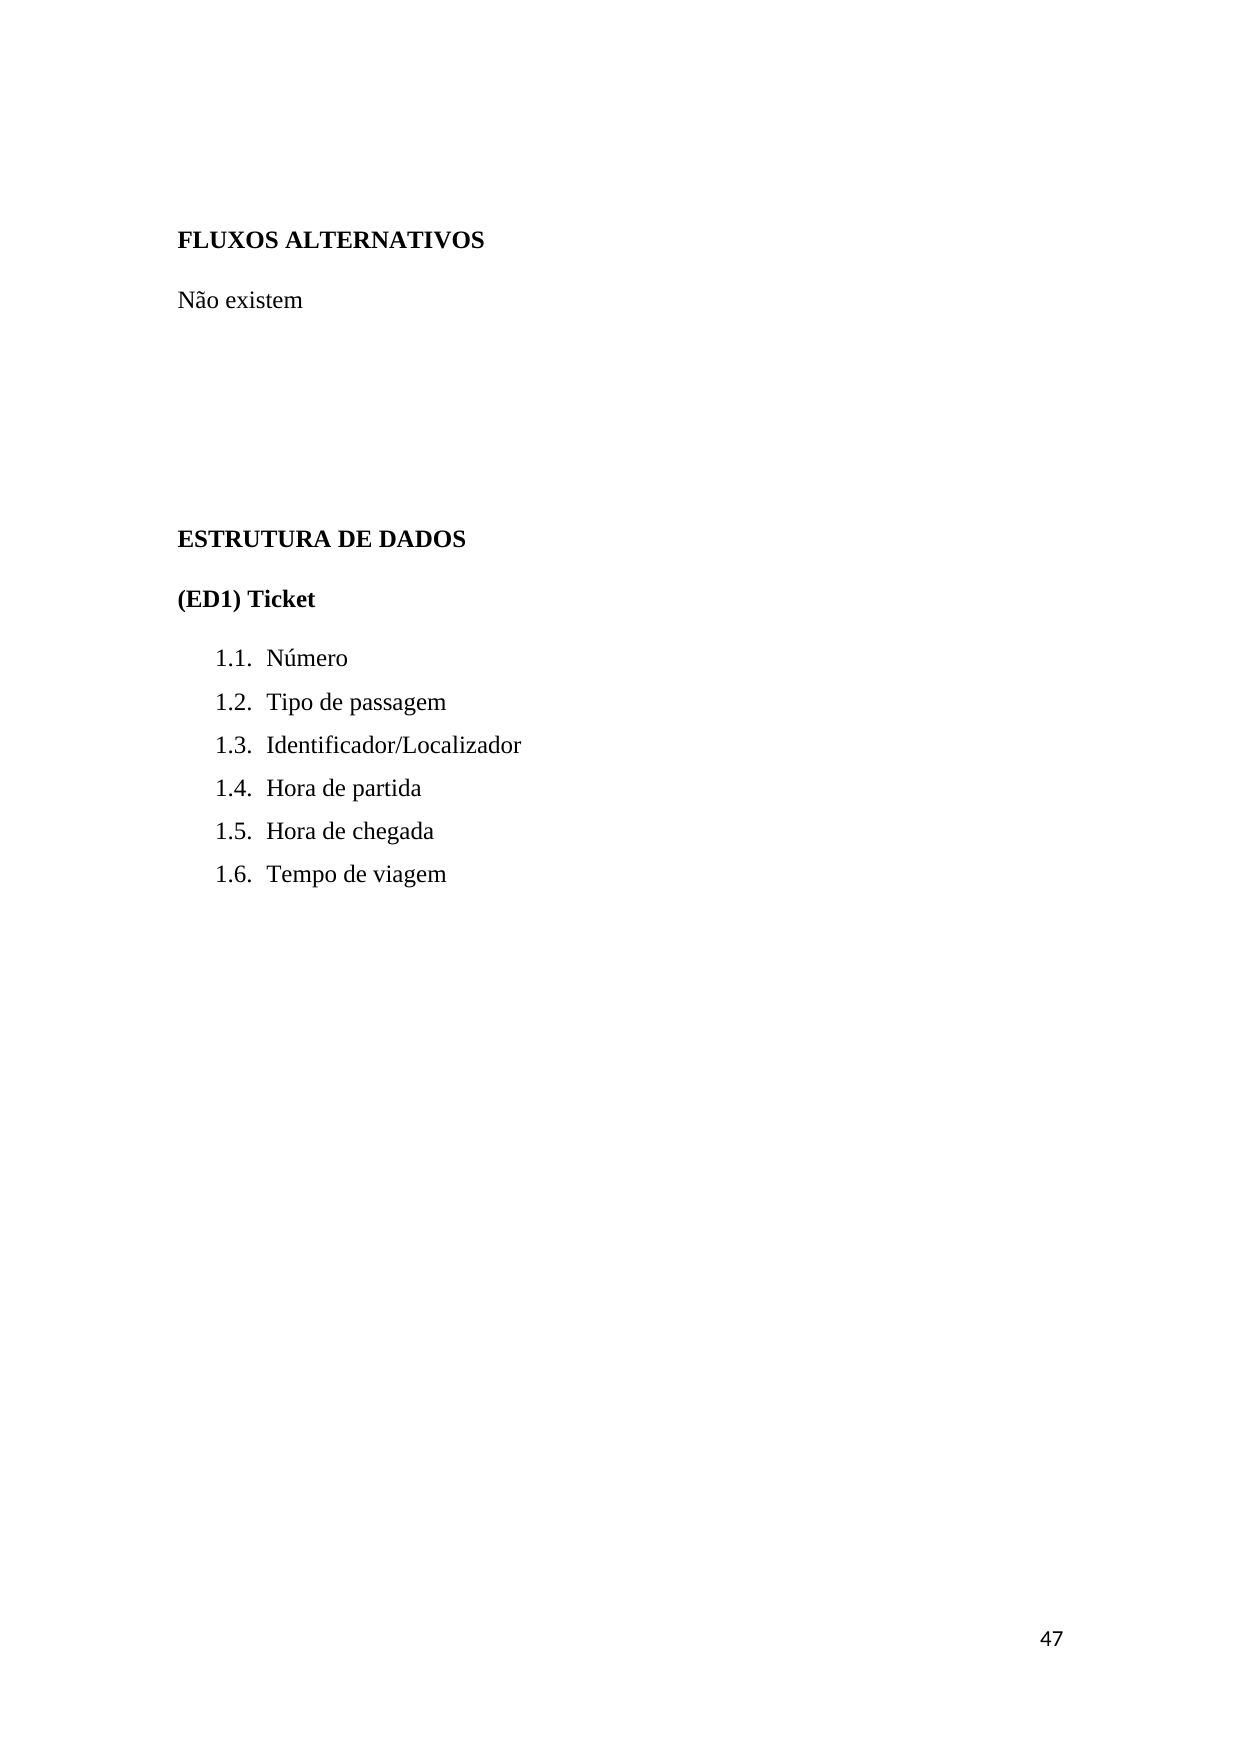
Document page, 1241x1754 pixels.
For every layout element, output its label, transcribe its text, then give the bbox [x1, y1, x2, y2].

list Tempo de viagem [215, 859, 1063, 888]
list Número [215, 643, 1063, 672]
list Hora de chegada [215, 816, 1063, 845]
text FLUXOS ALTERNATIVOS [177, 225, 1063, 254]
list Identificador/Localizador [215, 730, 1063, 758]
text (ED1) Ticket [177, 584, 1063, 612]
list Tipo de passagem [215, 687, 1063, 715]
text Não existem [177, 285, 1063, 313]
text ESTRUTURA DE DADOS [177, 524, 1063, 553]
list Hora de partida [215, 773, 1063, 802]
